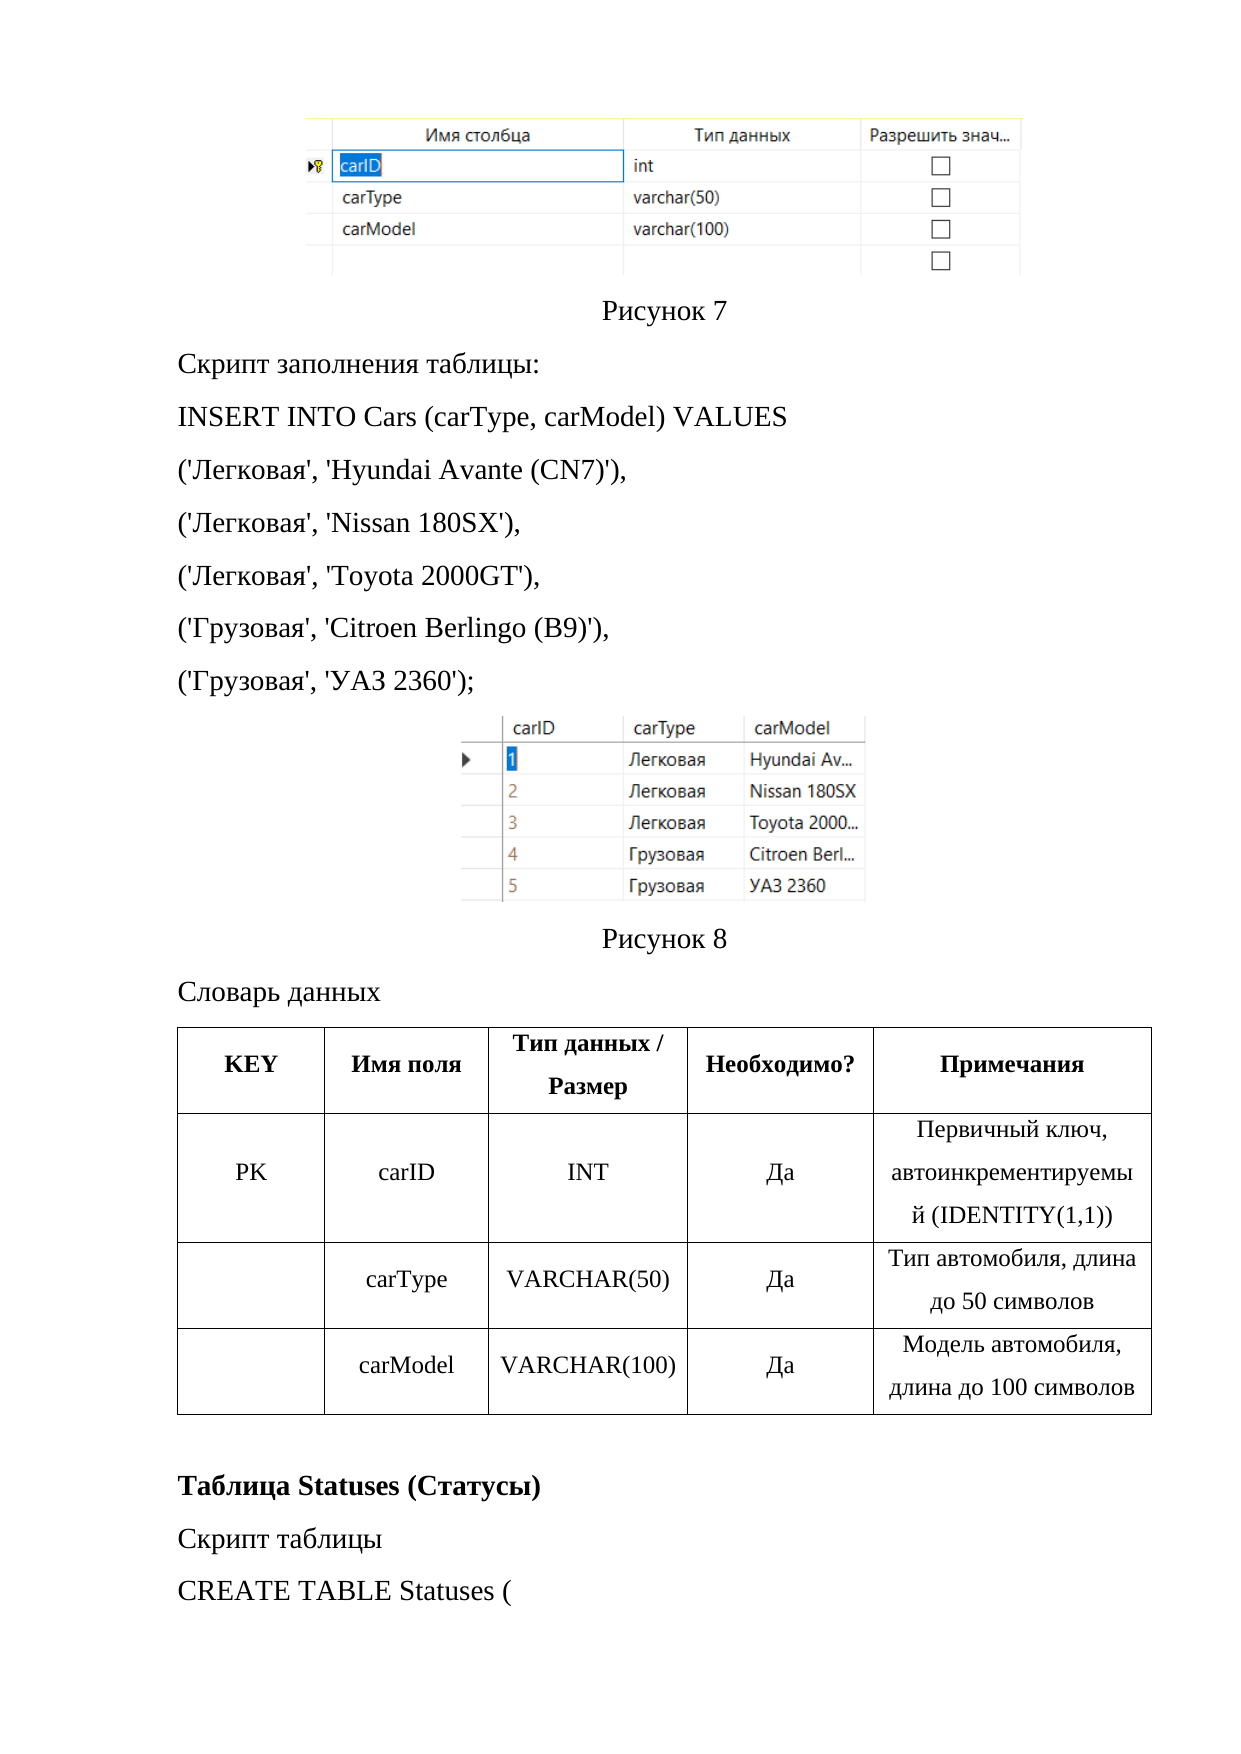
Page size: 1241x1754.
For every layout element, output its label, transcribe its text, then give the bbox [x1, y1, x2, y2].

text ('Грузовая', 'Citroen Berlingo (B9)'), [177, 610, 1152, 644]
text Рисунок 7 [177, 293, 1152, 327]
text Словарь данных [177, 974, 1152, 1007]
table_cell Тип автомобиля, длина до 50 символов [874, 1243, 1151, 1328]
table_header Необходимо? [688, 1028, 873, 1113]
table_cell Да [688, 1329, 873, 1414]
table_cell VARCHAR(50) [489, 1243, 687, 1328]
table_cell Да [688, 1243, 873, 1328]
text CREATE TABLE Statuses ( [177, 1573, 1152, 1607]
text ('Легковая', 'Hyundai Avante (CN7)'), [177, 452, 1152, 486]
table_cell Первичный ключ, автоинкрементируемый (IDENTITY(1,1)) [874, 1114, 1151, 1242]
table_cell PK [178, 1114, 324, 1242]
table_cell VARCHAR(100) [489, 1329, 687, 1414]
text Скрипт таблицы [177, 1521, 1152, 1554]
table_cell Модель автомобиля, длина до 100 символов [874, 1329, 1151, 1414]
table_cell carModel [325, 1329, 488, 1414]
table_header KEY [178, 1028, 324, 1113]
text Рисунок 8 [177, 921, 1152, 955]
text Скрипт заполнения таблицы: [177, 346, 1152, 380]
picture [461, 716, 868, 902]
text INSERT INTO Cars (carType, carModel) VALUES [177, 399, 1152, 433]
text ('Легковая', 'Nissan 180SX'), [177, 505, 1152, 538]
table_cell [178, 1243, 324, 1328]
text Таблица Statuses (Статусы) [177, 1468, 1152, 1501]
text ('Грузовая', 'УАЗ 2360'); [177, 663, 1152, 697]
table_header Имя поля [325, 1028, 488, 1113]
table_cell carType [325, 1243, 488, 1328]
table_header Тип данных / Размер [489, 1028, 687, 1113]
text ('Легковая', 'Toyota 2000GT'), [177, 558, 1152, 591]
table_cell [178, 1329, 324, 1414]
table_header Примечания [874, 1028, 1151, 1113]
table_cell INT [489, 1114, 687, 1242]
table_cell Да [688, 1114, 873, 1242]
picture [306, 118, 1023, 275]
table_cell carID [325, 1114, 488, 1242]
